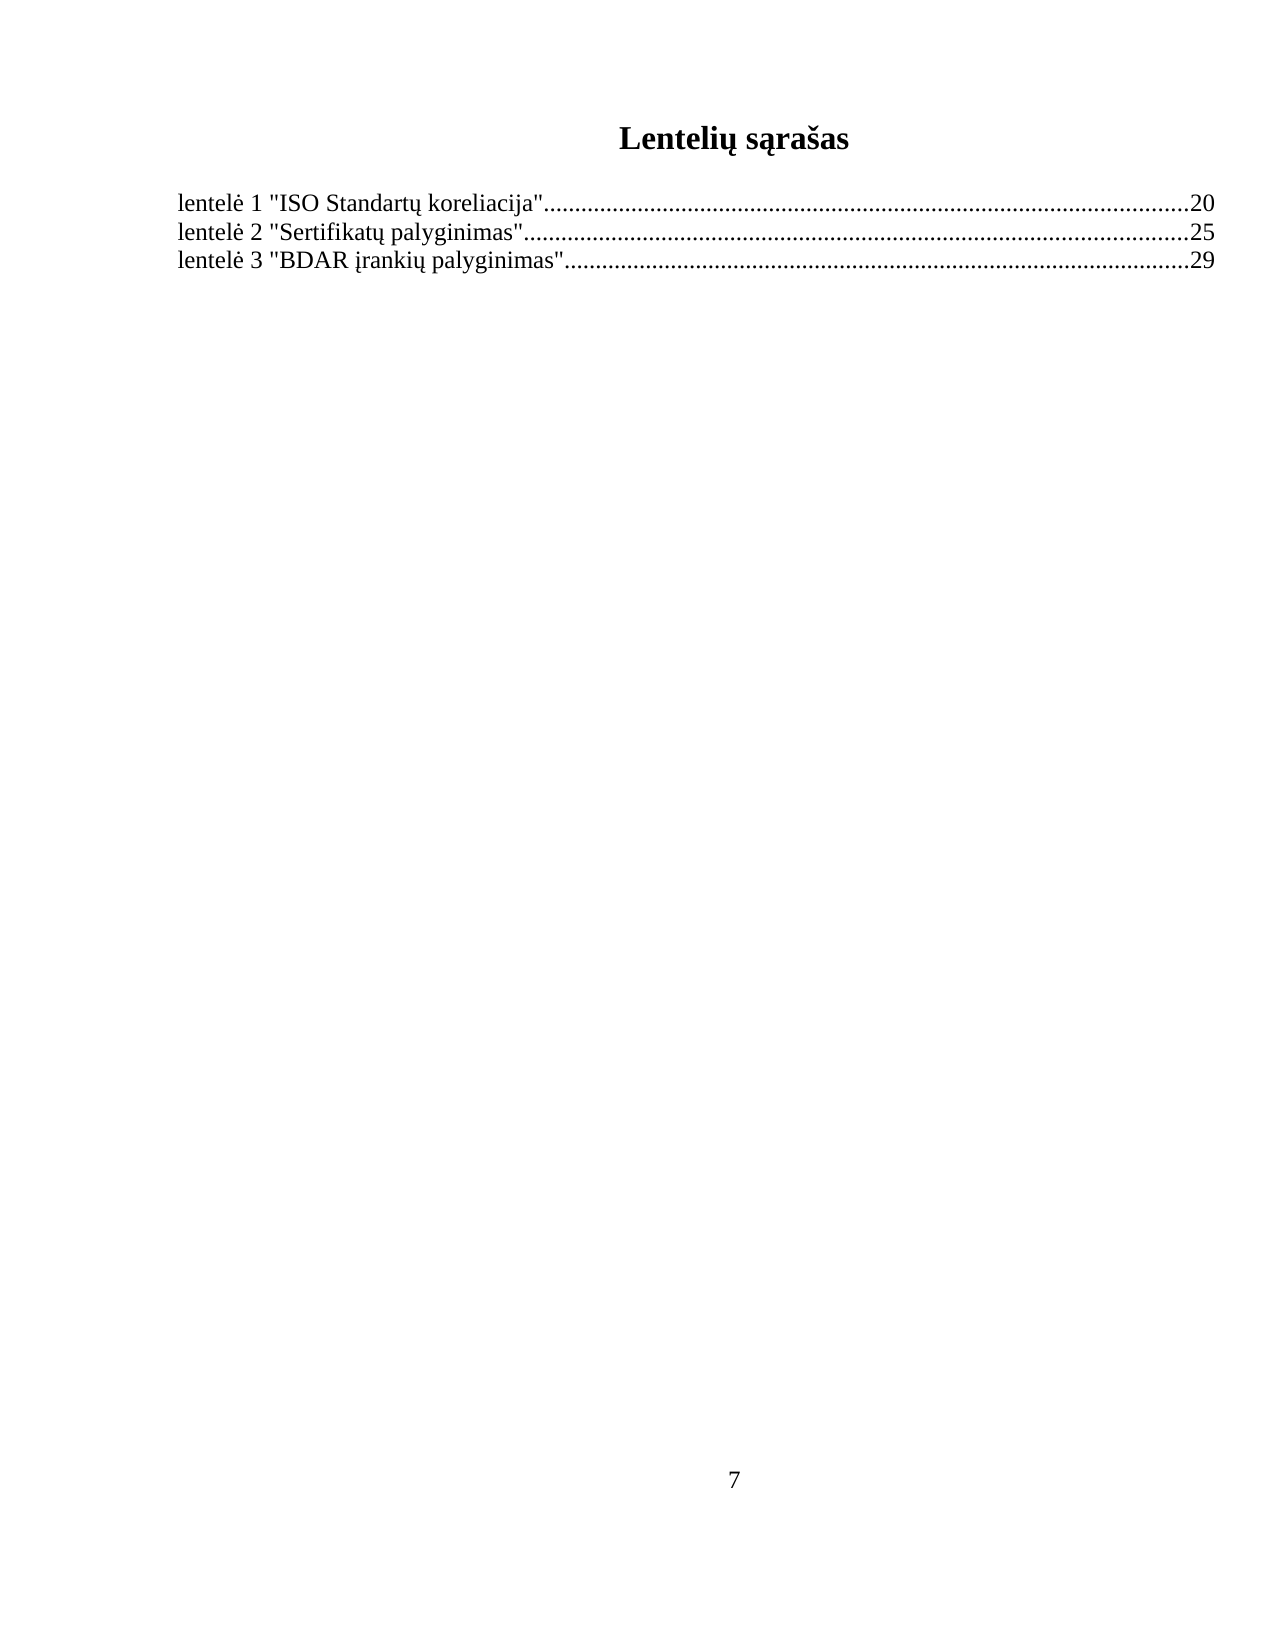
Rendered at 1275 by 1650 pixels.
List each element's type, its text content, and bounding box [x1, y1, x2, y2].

text lentelė 1 "ISO Standartų koreliacija" 20 [177, 188, 1216, 217]
text lentelė 3 "BDAR įrankių palyginimas" 29 [177, 246, 1216, 274]
text lentelė 2 "Sertifikatų palyginimas" 25 [177, 217, 1216, 246]
text Lentelių sąrašas [177, 118, 1216, 156]
